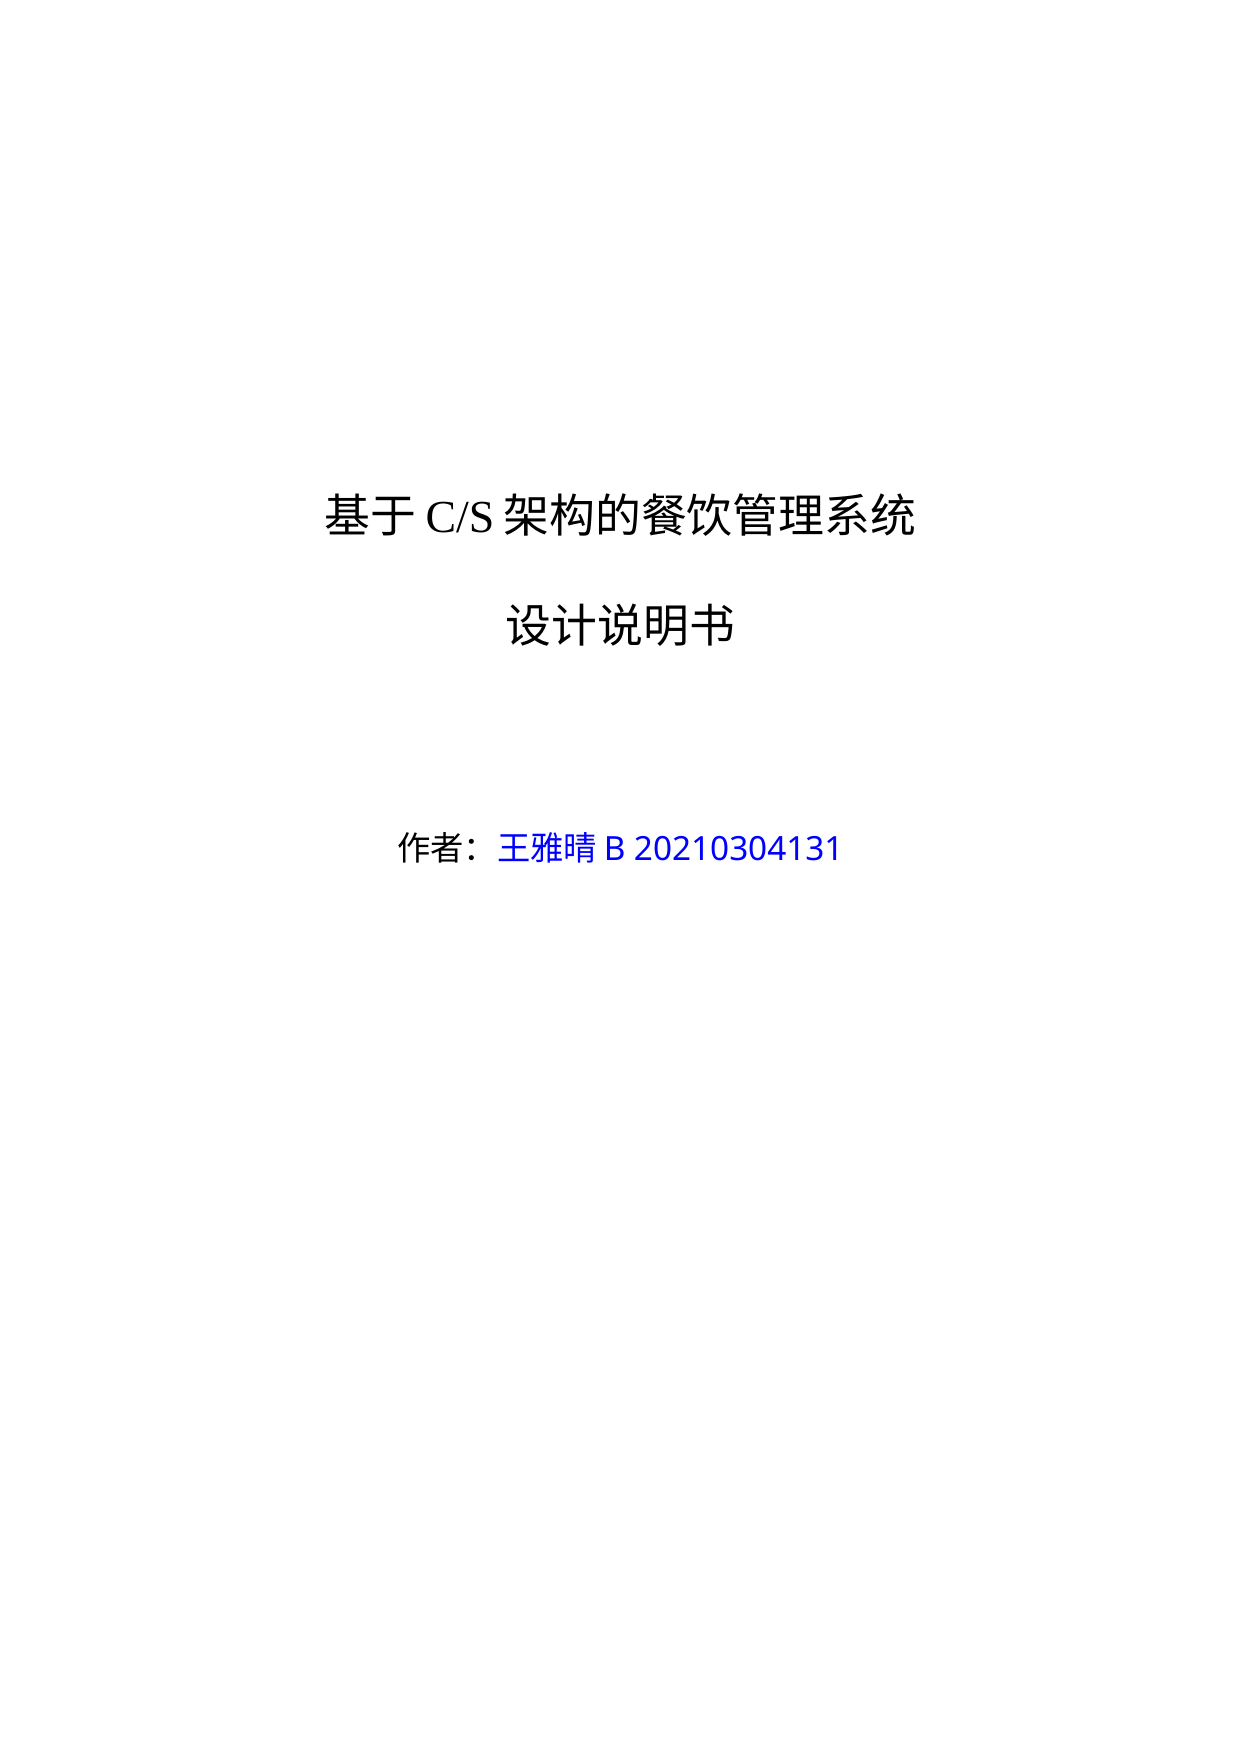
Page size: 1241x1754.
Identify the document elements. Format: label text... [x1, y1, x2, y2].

text 基于C/S架构的餐饮管理系统 [118, 463, 1122, 561]
text 设计说明书 [118, 573, 1122, 671]
text 作者：王雅晴B 20210304131 [118, 813, 1122, 878]
